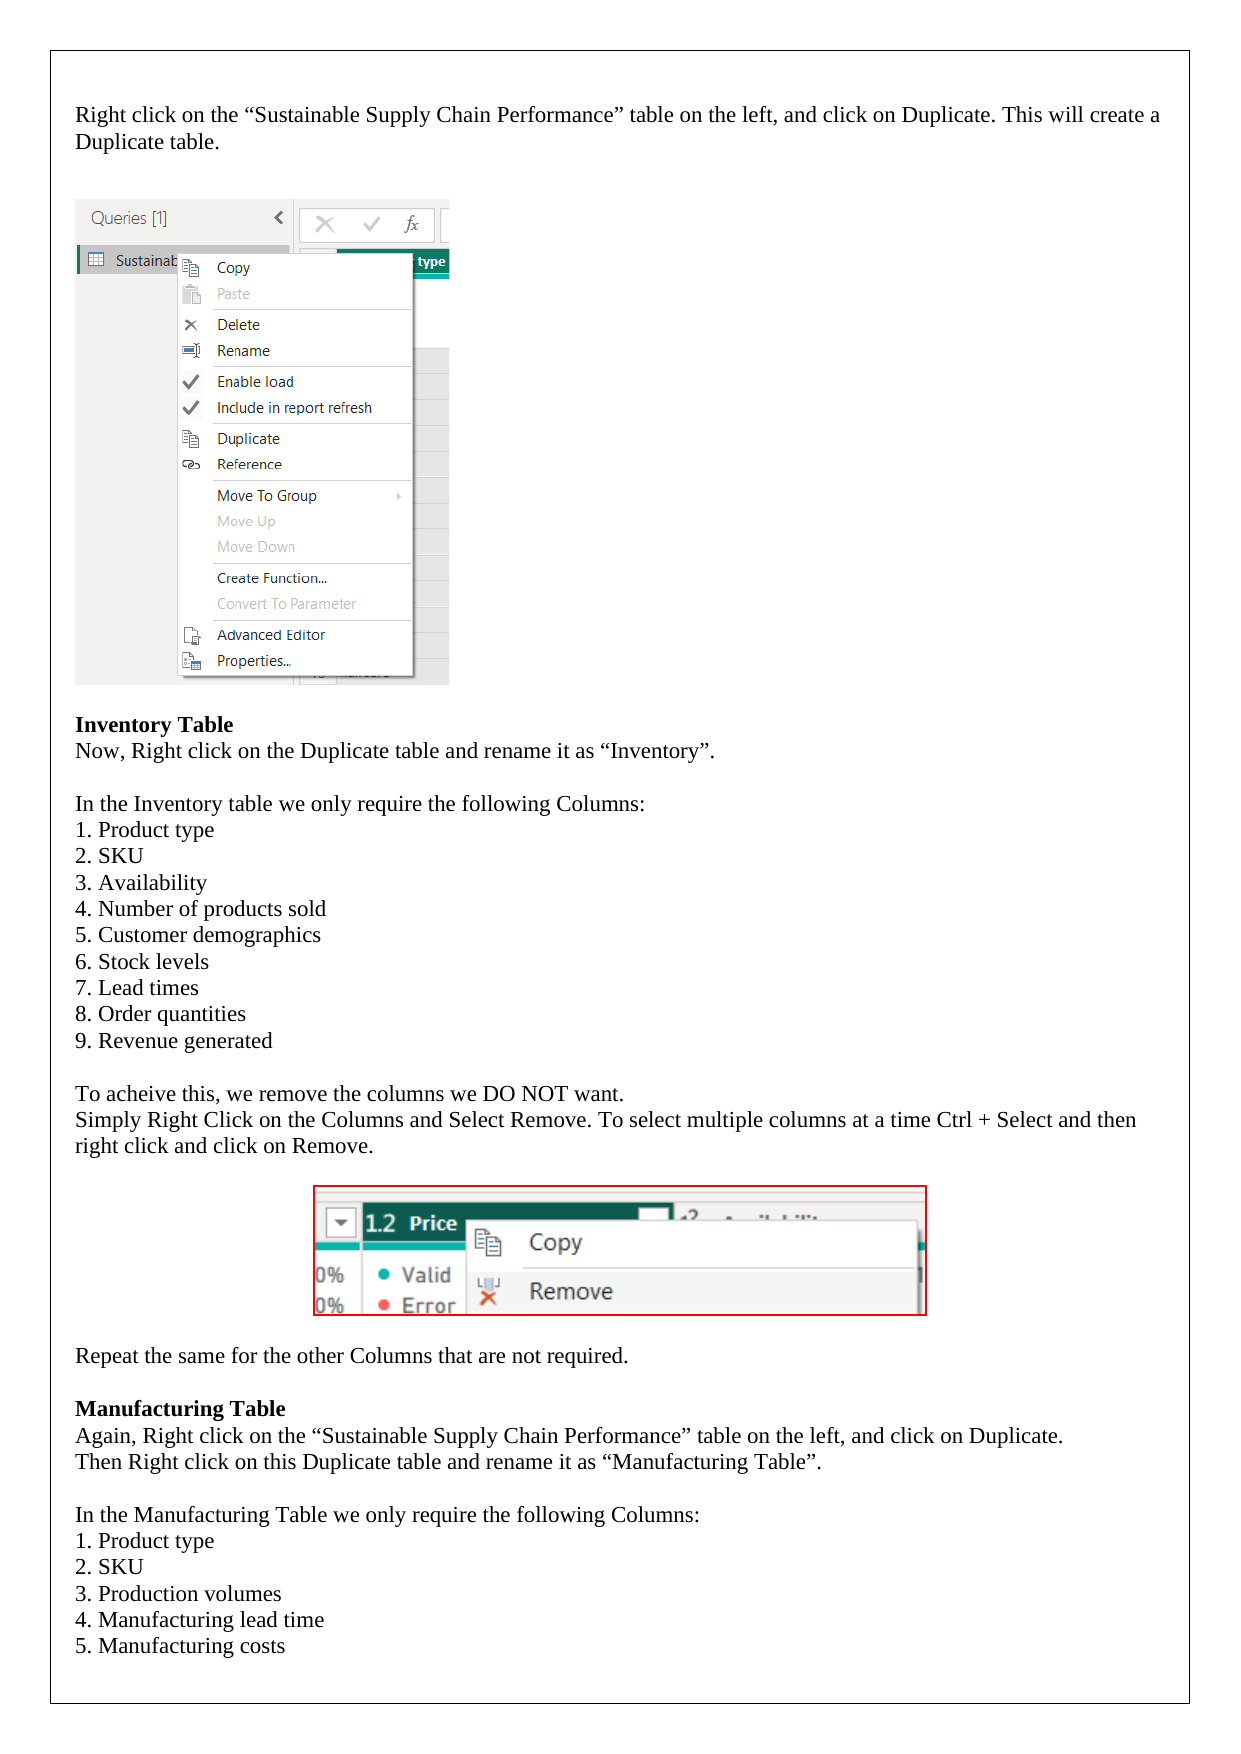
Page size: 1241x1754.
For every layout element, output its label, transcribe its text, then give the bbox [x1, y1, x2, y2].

text 4. Manufacturing lead time [75, 1606, 1165, 1632]
text 2. SKU [75, 1553, 1165, 1580]
text In the Manufacturing Table we only require the following Columns: [75, 1501, 1165, 1527]
text Repeat the same for the other Columns that are not required. [75, 1343, 1165, 1369]
text 6. Stock levels [75, 948, 1165, 974]
text Now, Right click on the Duplicate table and rename it as “Inventory”. [75, 737, 1165, 763]
text Then Right click on this Duplicate table and rename it as “Manufacturing Table”. [75, 1448, 1165, 1474]
text 2. SKU [75, 842, 1165, 869]
text 8. Order quantities [75, 1001, 1165, 1027]
text In the Inventory table we only require the following Columns: [75, 790, 1165, 816]
text 4. Number of products sold [75, 895, 1165, 921]
text Again, Right click on the “Sustainable Supply Chain Performance” table on the left, and click on Duplicate. [75, 1422, 1165, 1448]
picture [75, 199, 450, 685]
text 1. Product type [75, 1527, 1165, 1553]
text 3. Availability [75, 869, 1165, 895]
text To acheive this, we remove the columns we DO NOT want. [75, 1079, 1165, 1106]
text 1. Product type [75, 816, 1165, 842]
text Simply Right Click on the Columns and Select Remove. To select multiple columns at a time Ctrl + Select and then right click and click on Remove. [75, 1106, 1165, 1159]
text 9. Revenue generated [75, 1027, 1165, 1053]
text 3. Production volumes [75, 1580, 1165, 1606]
text Inventory Table [75, 711, 1165, 737]
text 5. Manufacturing costs [75, 1632, 1165, 1659]
text 5. Customer demographics [75, 921, 1165, 948]
text Manufacturing Table [75, 1395, 1165, 1422]
text Right click on the “Sustainable Supply Chain Performance” table on the left, and click on Duplicate. This will create a Duplicate table. [75, 101, 1165, 154]
picture [315, 1187, 925, 1314]
text 7. Lead times [75, 974, 1165, 1001]
